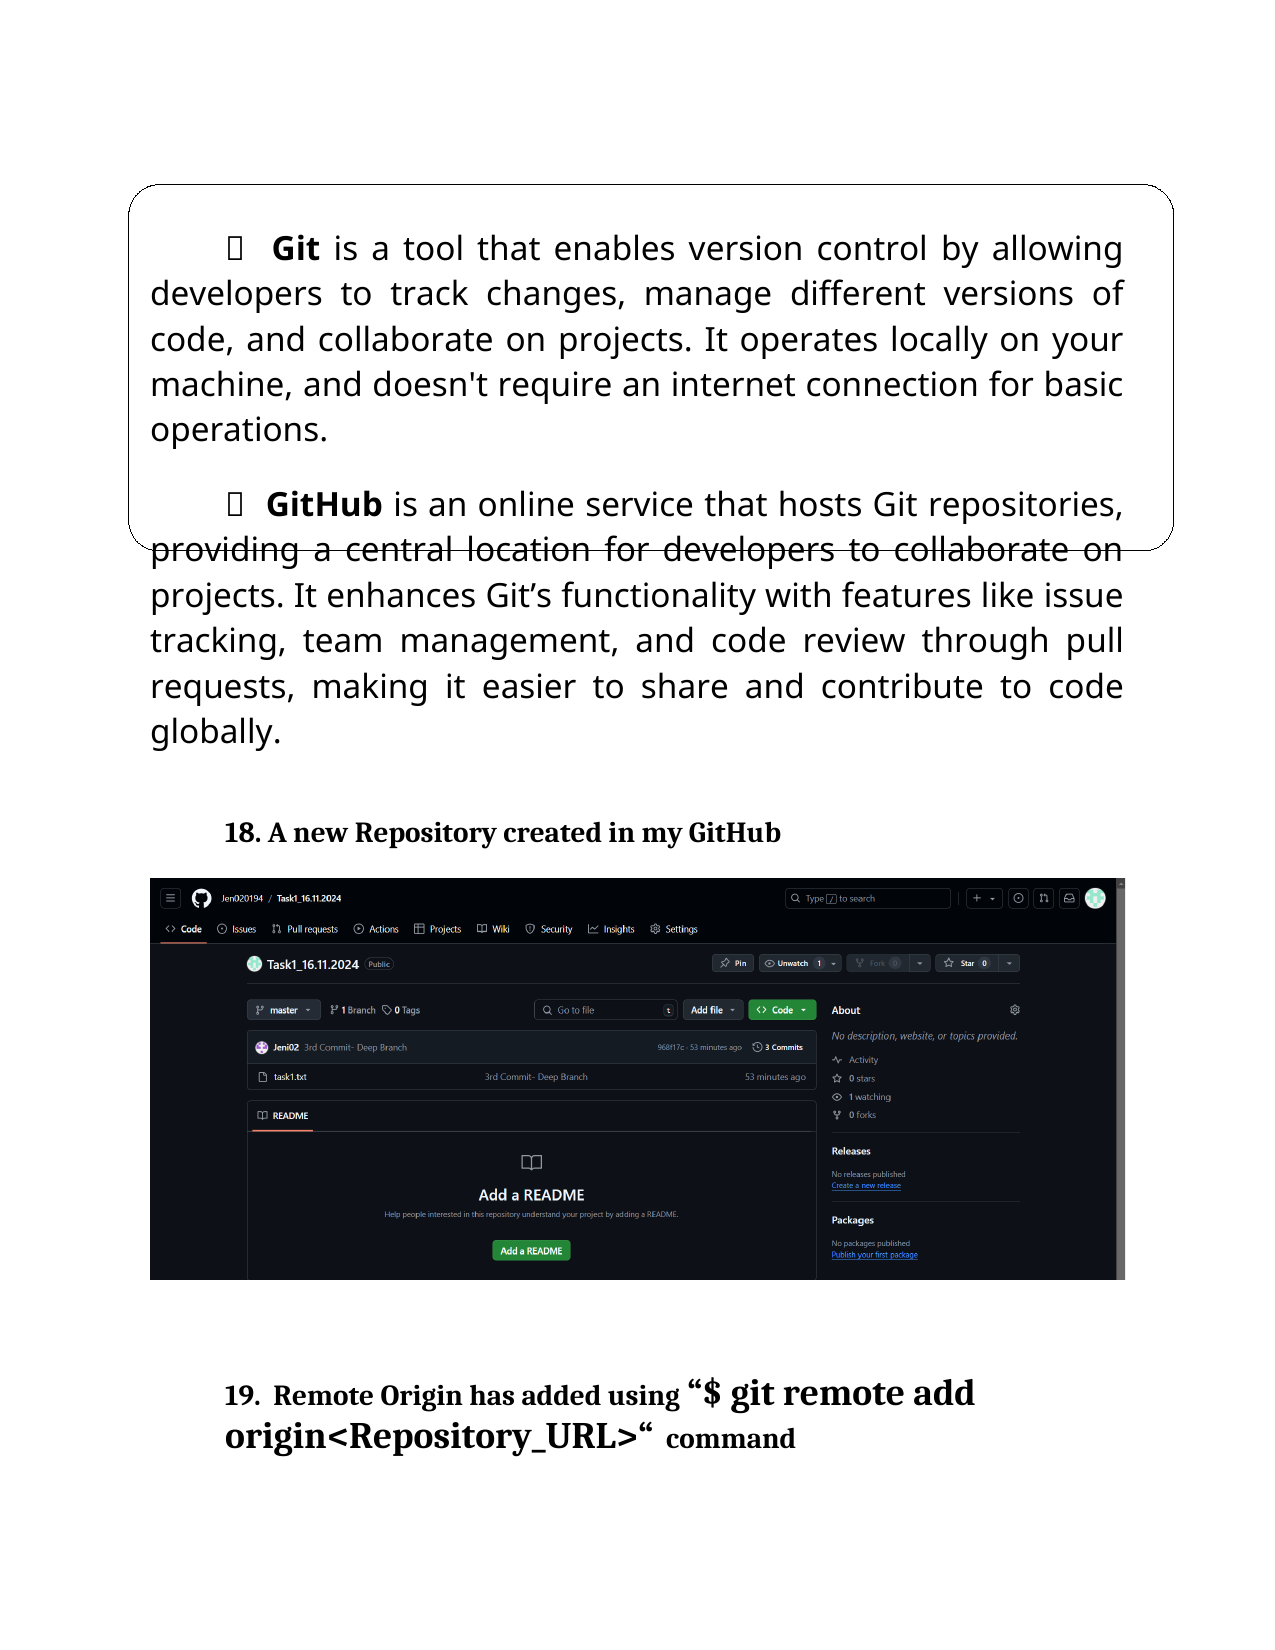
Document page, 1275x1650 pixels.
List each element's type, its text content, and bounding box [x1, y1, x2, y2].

picture [150, 878, 1125, 1280]
text 19. Remote Origin has added using “$ git remote add origin<Repository_URL>“ command [225, 1371, 1125, 1458]
list 18. A new Repository created in my GitHub [225, 816, 1125, 849]
text  GitHub is an online service that hosts Git repositories, providing a central location for developers to collaborate on projects. It enhances Git’s functionality with features like issue tracking, team management, and code review through pull requests, making it easier to share and contribute to code globally. [150, 481, 1125, 753]
text  Git is a tool that enables version control by allowing developers to track changes, manage different versions of code, and collaborate on projects. It operates locally on your machine, and doesn't require an internet connection for basic operations. [150, 224, 1125, 452]
